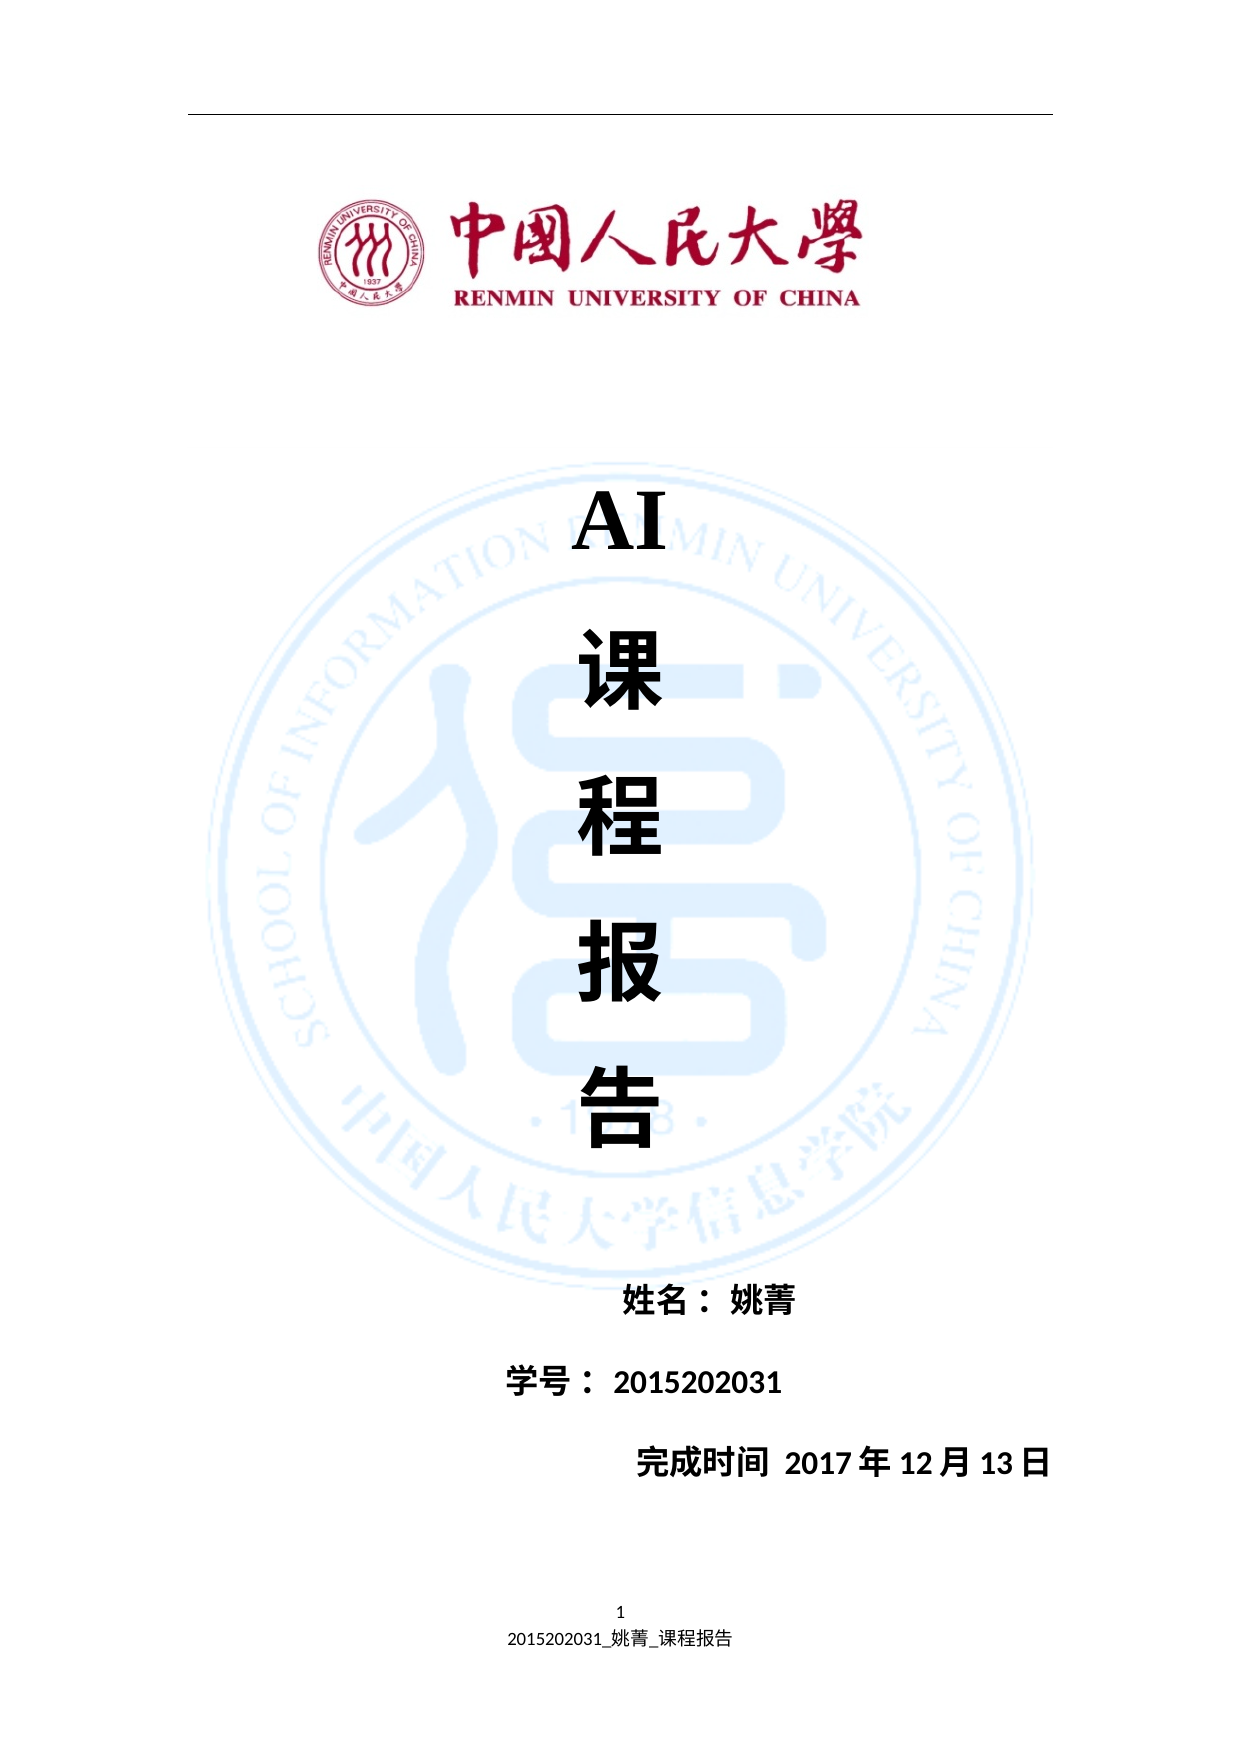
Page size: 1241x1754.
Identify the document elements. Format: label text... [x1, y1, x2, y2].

text 学号 ：2015202031 [187, 1346, 919, 1411]
text 课 [187, 599, 1053, 729]
text 告 [187, 1038, 1053, 1168]
text 报 [187, 891, 1053, 1021]
picture [317, 185, 869, 318]
text AI [187, 453, 1053, 583]
text 姓名 ：姚菁 [187, 1265, 919, 1330]
text 程 [187, 745, 1053, 875]
text 完成时间 2017年12月13日 [187, 1428, 1053, 1493]
